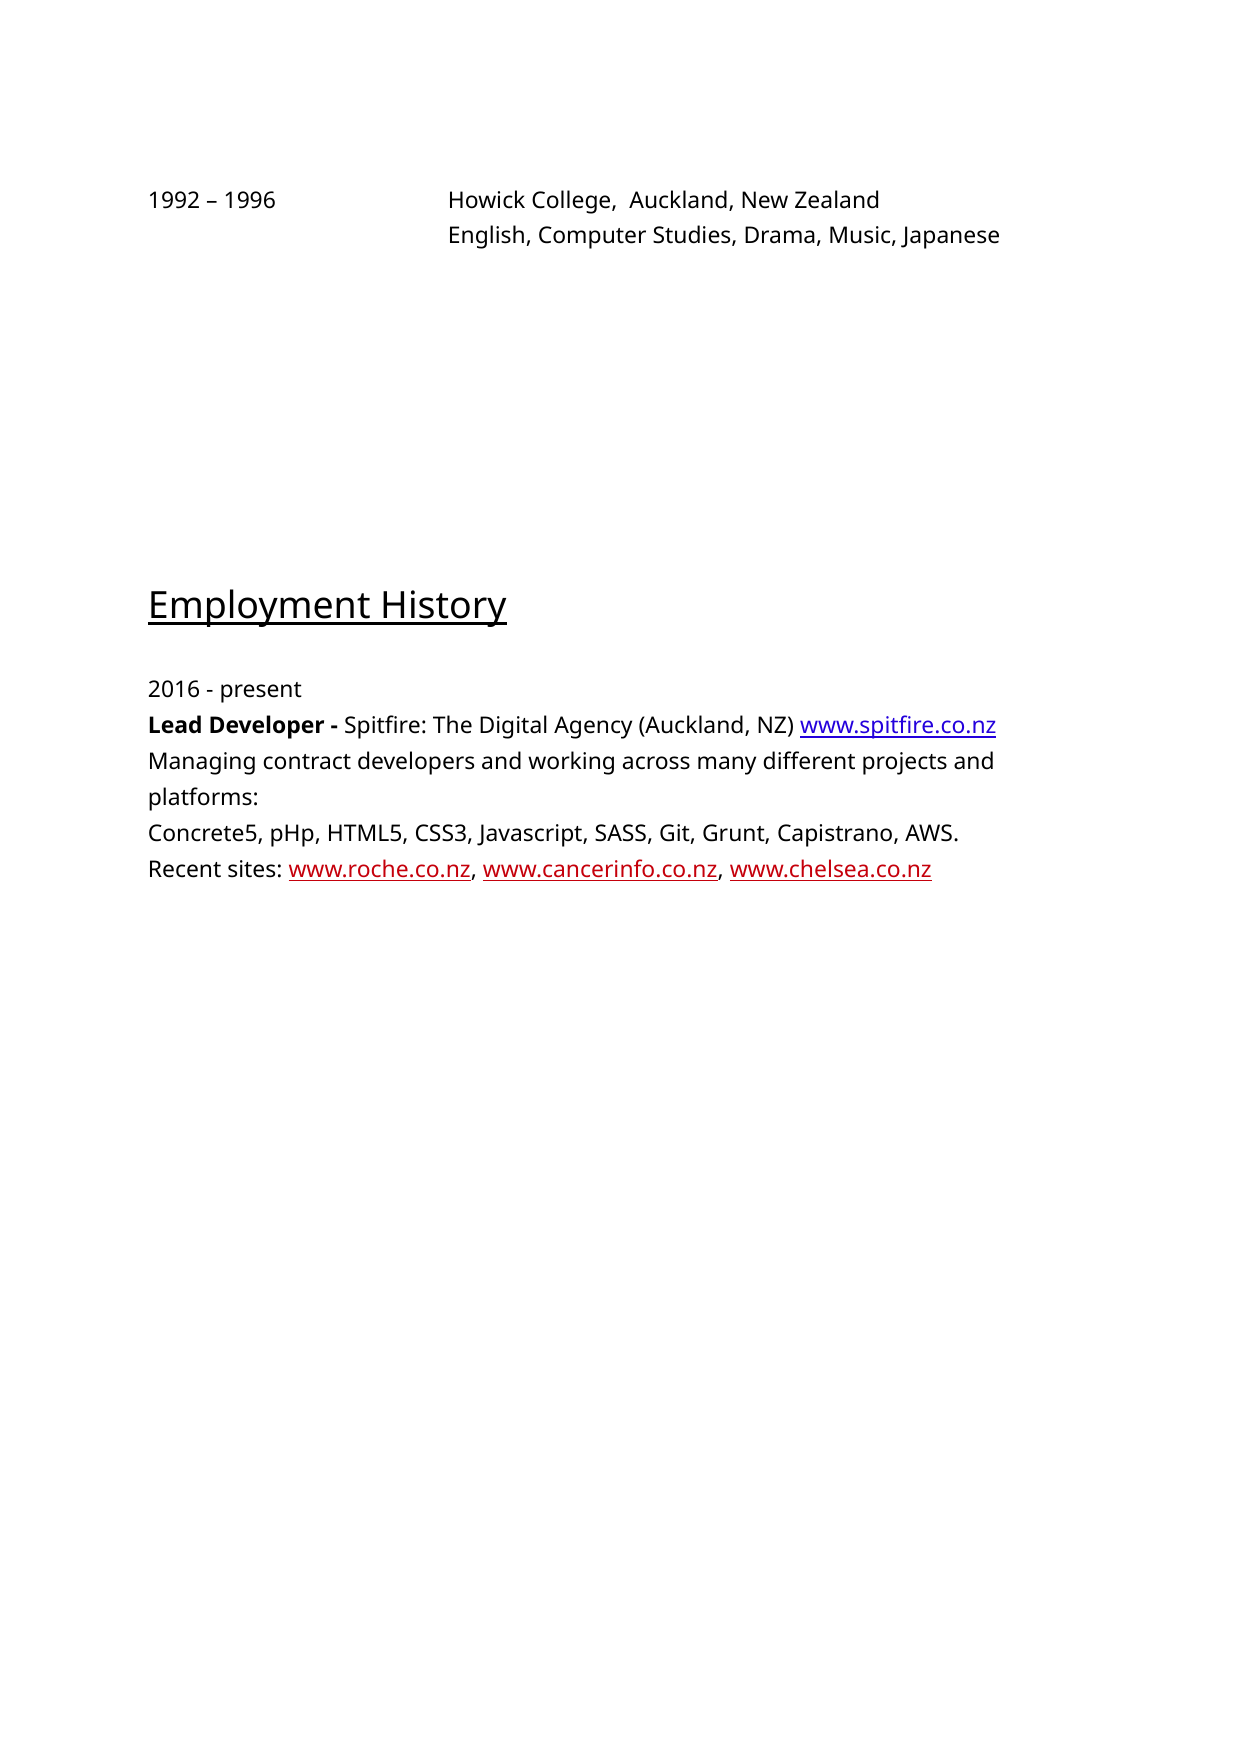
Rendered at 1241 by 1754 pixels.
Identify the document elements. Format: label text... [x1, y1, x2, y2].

text Concrete5, pHp, HTML5, CSS3, Javascript, SASS, Git, Grunt, Capistrano, AWS. [148, 817, 1093, 848]
text 2016 - present [148, 673, 1093, 705]
text English, Computer Studies, Drama, Music, Japanese [148, 219, 1093, 251]
text Employment History [148, 579, 1093, 630]
text Lead Developer - Spitfire: The Digital Agency (Auckland, NZ) www.spitfire.co.nz [148, 709, 1093, 741]
text Recent sites: www.roche.co.nz, www.cancerinfo.co.nz, www.chelsea.co.nz [148, 853, 1093, 884]
text Managing contract developers and working across many different projects and platforms: [148, 745, 1093, 812]
text 1992 – 1996 Howick College, Auckland, New Zealand [148, 183, 1093, 215]
